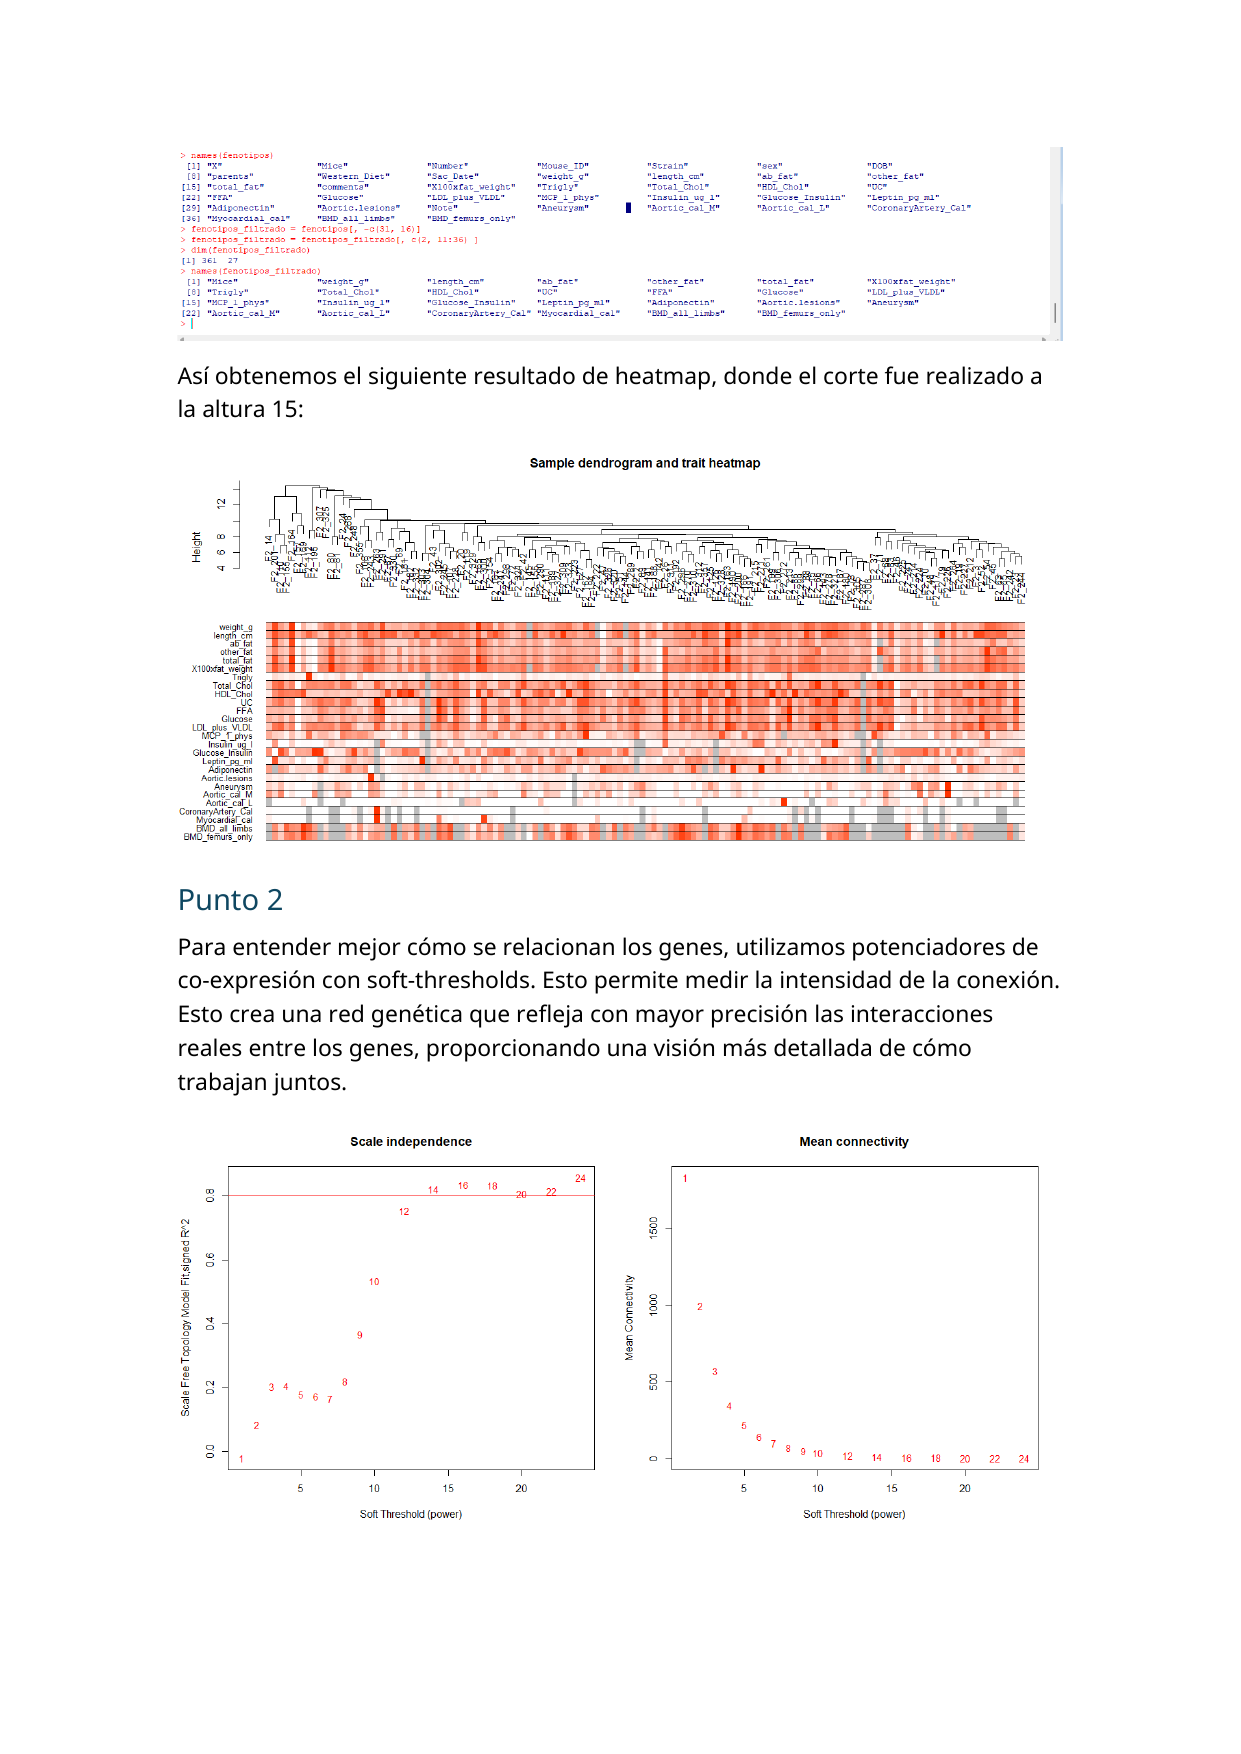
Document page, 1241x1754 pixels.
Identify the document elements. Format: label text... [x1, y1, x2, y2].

picture [177, 147, 1063, 341]
picture [177, 1115, 1063, 1533]
text Así obtenemos el siguiente resultado de heatmap, donde el corte fue realizado a la altura 15: [177, 359, 1063, 424]
picture [177, 443, 1063, 861]
text Para entender mejor cómo se relacionan los genes, utilizamos potenciadores de co-expresión con soft-thresholds. Esto permite medir la intensidad de la conexión. Esto crea una red genética que refleja con mayor precisión las interacciones reales entre los genes, proporcionando una visión más detallada de cómo trabajan juntos. [177, 930, 1063, 1097]
subtitle Punto 2 [177, 879, 1063, 919]
